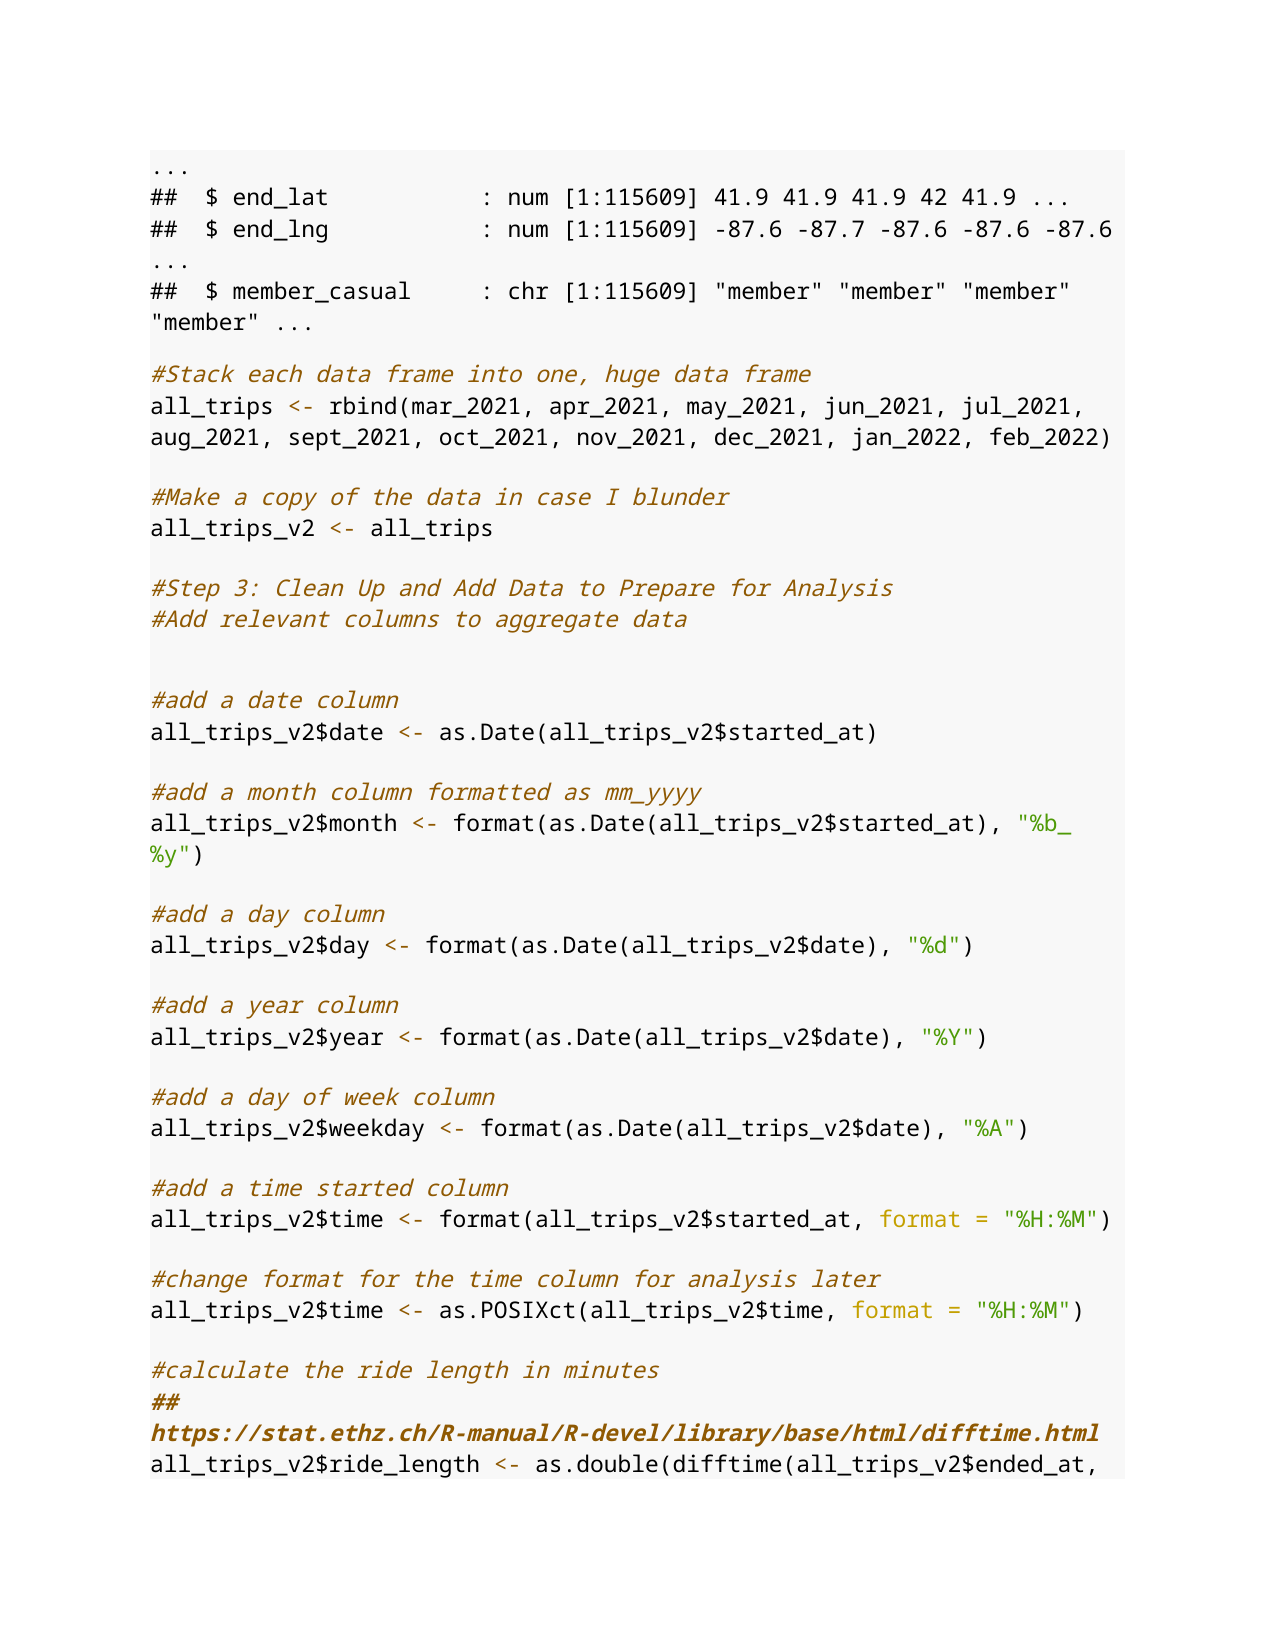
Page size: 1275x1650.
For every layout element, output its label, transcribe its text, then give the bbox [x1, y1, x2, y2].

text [150, 150, 1125, 337]
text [150, 655, 1125, 1479]
text #Stack each data frame into one, huge data frame all_trips <- rbind(mar_2021, apr_2021, may_2021, jun_2021, jul_2021, aug_2021, sept_2021, oct_2021, nov_2021, dec_2021, jan_2022, feb_2022) #Make a copy of the data in case I blunder all_trips_v2 <- all_trips #Step 3: Clean Up and Add Data to Prepare for Analysis #Add relevant columns to aggregate data [150, 358, 1125, 634]
